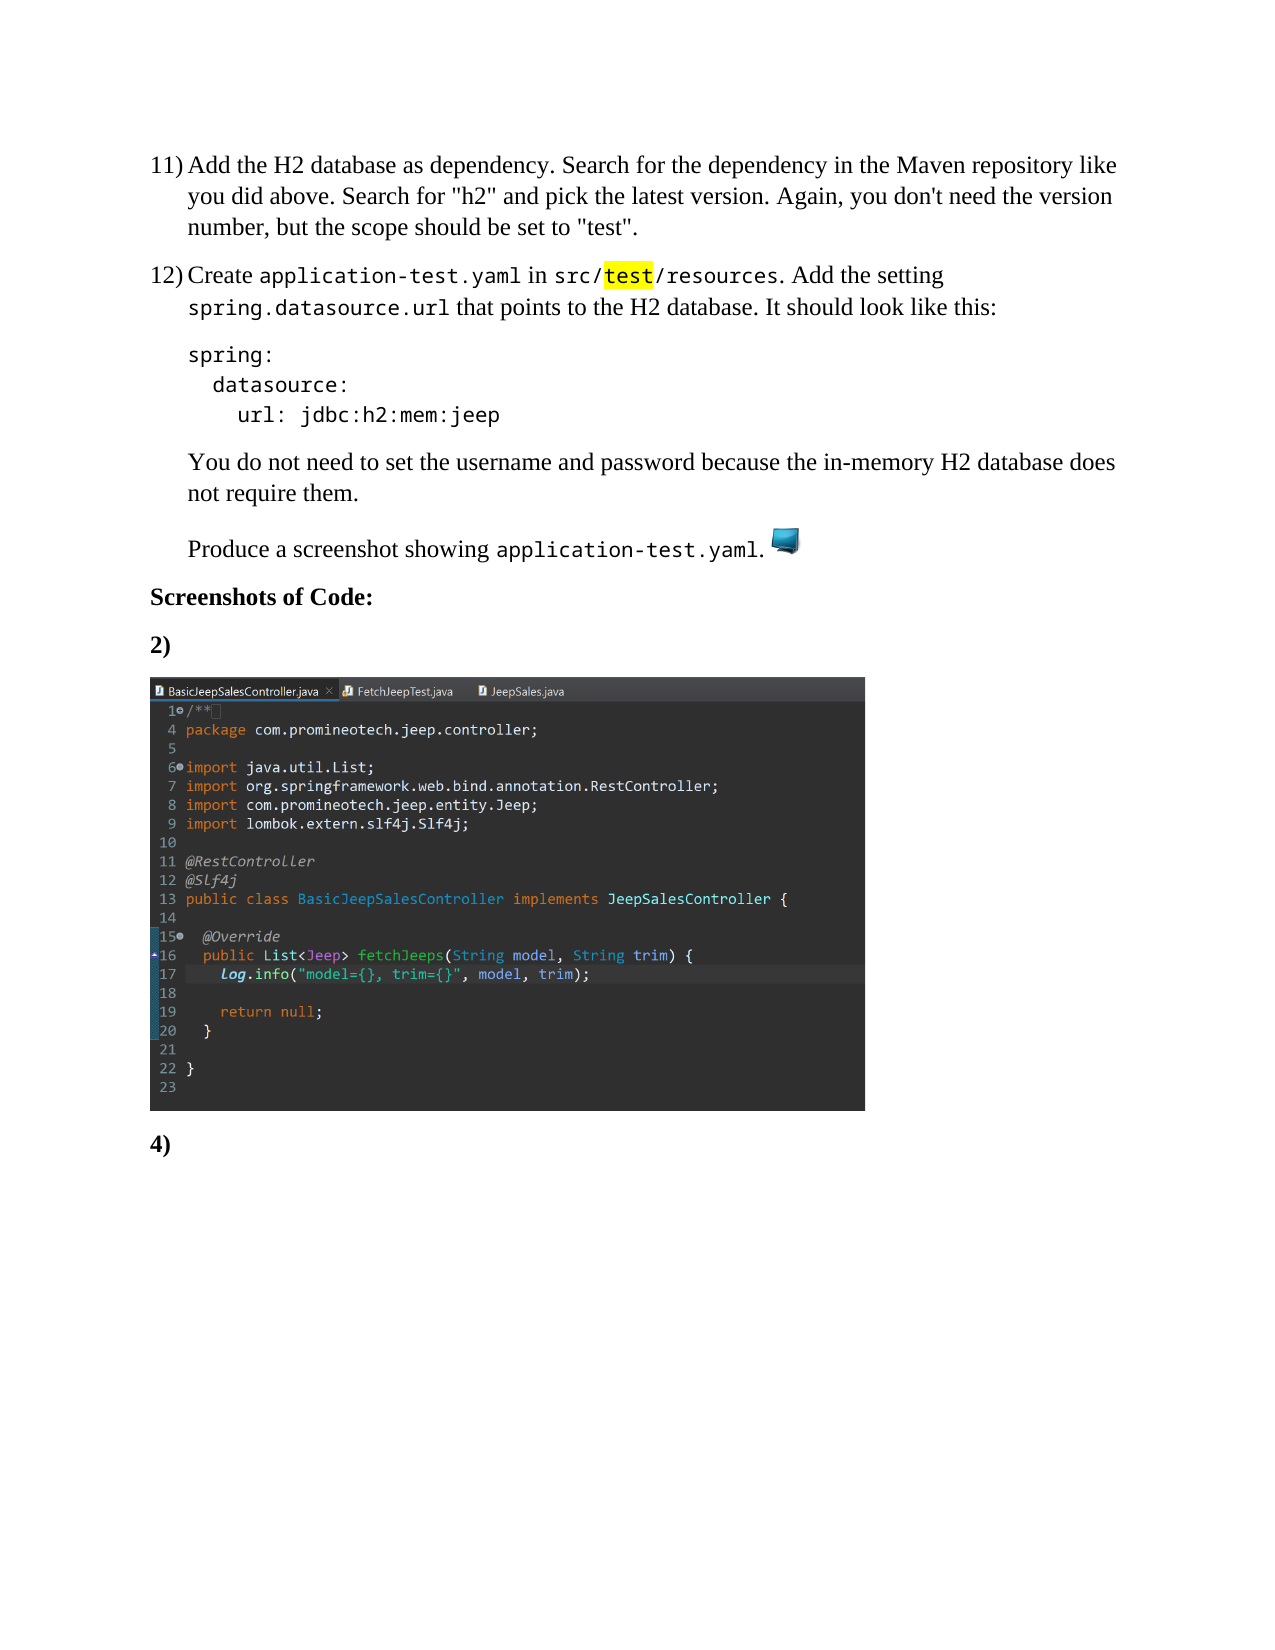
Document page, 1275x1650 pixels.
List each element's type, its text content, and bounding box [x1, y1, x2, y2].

text Screenshots of Code: [150, 582, 1125, 611]
picture [150, 677, 866, 1111]
text spring: [187, 340, 1125, 368]
text Produce a screenshot showing application-test.yaml. [187, 526, 1125, 563]
text url: jdbc:h2:mem:jeep [187, 400, 1125, 429]
text 2) [150, 630, 1125, 658]
text 4) [150, 1129, 1125, 1158]
text datasource: [187, 370, 1125, 398]
list Create application-test.yaml in src/test/resources. Add the setting spring.datasource.url that points to the H2 database. It should look like this: [150, 260, 1125, 321]
list Add the H2 database as dependency. Search for the dependency in the Maven repository like you did above. Search for "h2" and pick the latest version. Again, you don't need the version number, but the scope should be set to "test". [150, 150, 1125, 241]
text You do not need to set the username and password because the in-memory H2 database does not require them. [187, 447, 1125, 507]
picture [770, 525, 802, 557]
